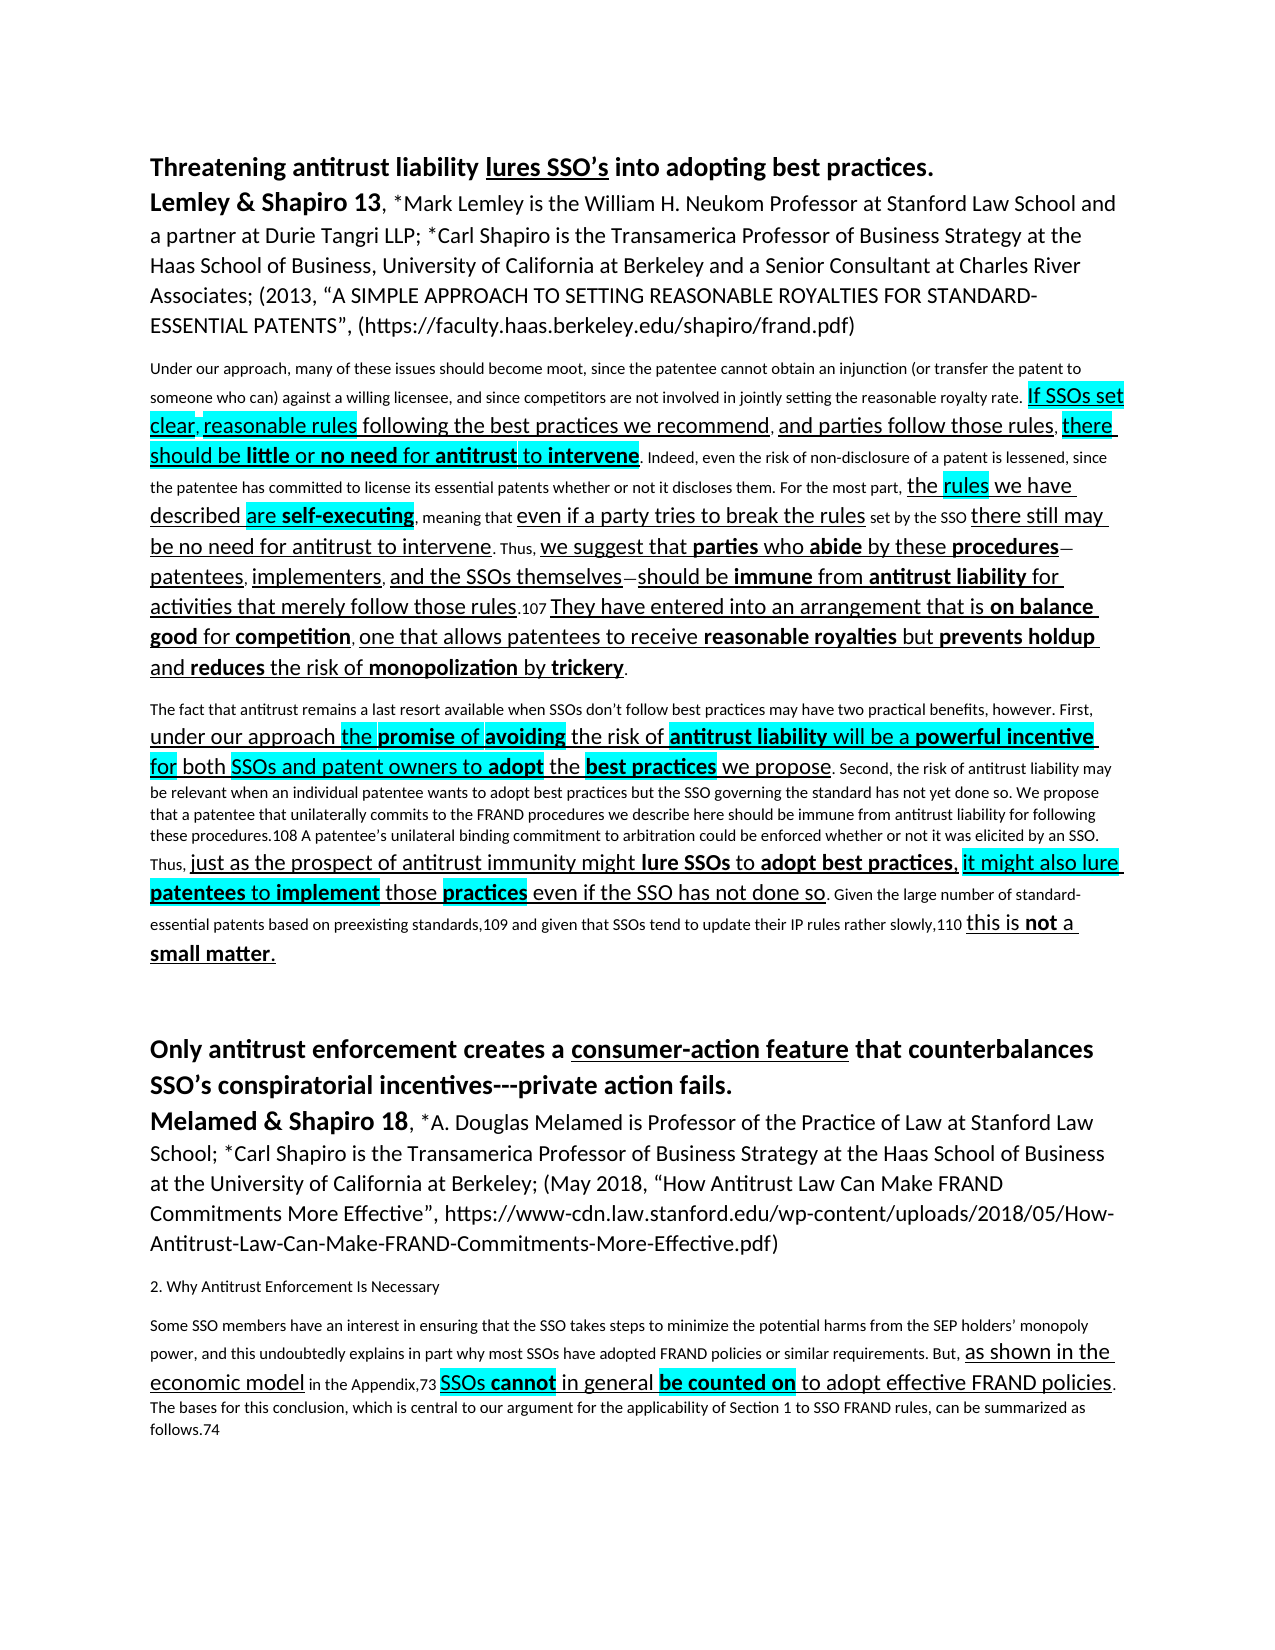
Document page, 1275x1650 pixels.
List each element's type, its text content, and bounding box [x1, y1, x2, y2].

text Threatening antitrust liability lures SSO’s into adopting best practices. [150, 150, 1125, 183]
text 2. Why Antitrust Enforcement Is Necessary [150, 1276, 1125, 1297]
text Some SSO members have an interest in ensuring that the SSO takes steps to minimize the potential harms from the SEP holders’ monopoly power, and this undoubtedly explains in part why most SSOs have adopted FRAND policies or similar requirements. But, as shown in the economic model in the Appendix,73 SSOs cannot in general be counted on to adopt effective FRAND policies. The bases for this conclusion, which is central to our argument for the applicability of Section 1 to SSO FRAND rules, can be summarized as follows.74 [150, 1315, 1125, 1439]
text Only antitrust enforcement creates a consumer-action feature that counterbalances SSO’s conspiratorial incentives---private action fails. [150, 1032, 1125, 1101]
text The fact that antitrust remains a last resort available when SSOs don’t follow best practices may have two practical benefits, however. First, under our approach the promise of avoiding the risk of antitrust liability will be a powerful incentive for both SSOs and patent owners to adopt the best practices we propose. Second, the risk of antitrust liability may be relevant when an individual patentee wants to adopt best practices but the SSO governing the standard has not yet done so. We propose that a patentee that unilaterally commits to the FRAND procedures we describe here should be immune from antitrust liability for following these procedures.108 A patentee’s unilateral binding commitment to arbitration could be enforced whether or not it was elicited by an SSO. Thus, just as the prospect of antitrust immunity might lure SSOs to adopt best practices, it might also lure patentees to implement those practices even if the SSO has not done so. Given the large number of standard-essential patents based on preexisting standards,109 and given that SSOs tend to update their IP rules rather slowly,110 this is not a small matter. [150, 699, 1125, 967]
text Under our approach, many of these issues should become moot, since the patentee cannot obtain an injunction (or transfer the patent to someone who can) against a willing licensee, and since competitors are not involved in jointly setting the reasonable royalty rate. If SSOs set clear, reasonable rules following the best practices we recommend, and parties follow those rules, there should be little or no need for antitrust to intervene. Indeed, even the risk of non-disclosure of a patent is lessened, since the patentee has committed to license its essential patents whether or not it discloses them. For the most part, the rules we have described are self-executing, meaning that even if a party tries to break the rules set by the SSO there still may be no need for antitrust to intervene. Thus, we suggest that parties who abide by these procedures—patentees, implementers, and the SSOs themselves—should be immune from antitrust liability for activities that merely follow those rules.107 They have entered into an arrangement that is on balance good for competition, one that allows patentees to receive reasonable royalties but prevents holdup and reduces the risk of monopolization by trickery. [150, 358, 1125, 681]
text Lemley & Shapiro 13, *Mark Lemley is the William H. Neukom Professor at Stanford Law School and a partner at Durie Tangri LLP; *Carl Shapiro is the Transamerica Professor of Business Strategy at the Haas School of Business, University of California at Berkeley and a Senior Consultant at Charles River Associates; (2013, “A SIMPLE APPROACH TO SETTING REASONABLE ROYALTIES FOR STANDARD-ESSENTIAL PATENTS”, (https://faculty.haas.berkeley.edu/shapiro/frand.pdf) [150, 186, 1125, 339]
text Melamed & Shapiro 18, *A. Douglas Melamed is Professor of the Practice of Law at Stanford Law School; *Carl Shapiro is the Transamerica Professor of Business Strategy at the Haas School of Business at the University of California at Berkeley; (May 2018, “How Antitrust Law Can Make FRAND Commitments More Effective”, https://www-cdn.law.stanford.edu/wp-content/uploads/2018/05/How-Antitrust-Law-Can-Make-FRAND-Commitments-More-Effective.pdf) [150, 1104, 1125, 1258]
